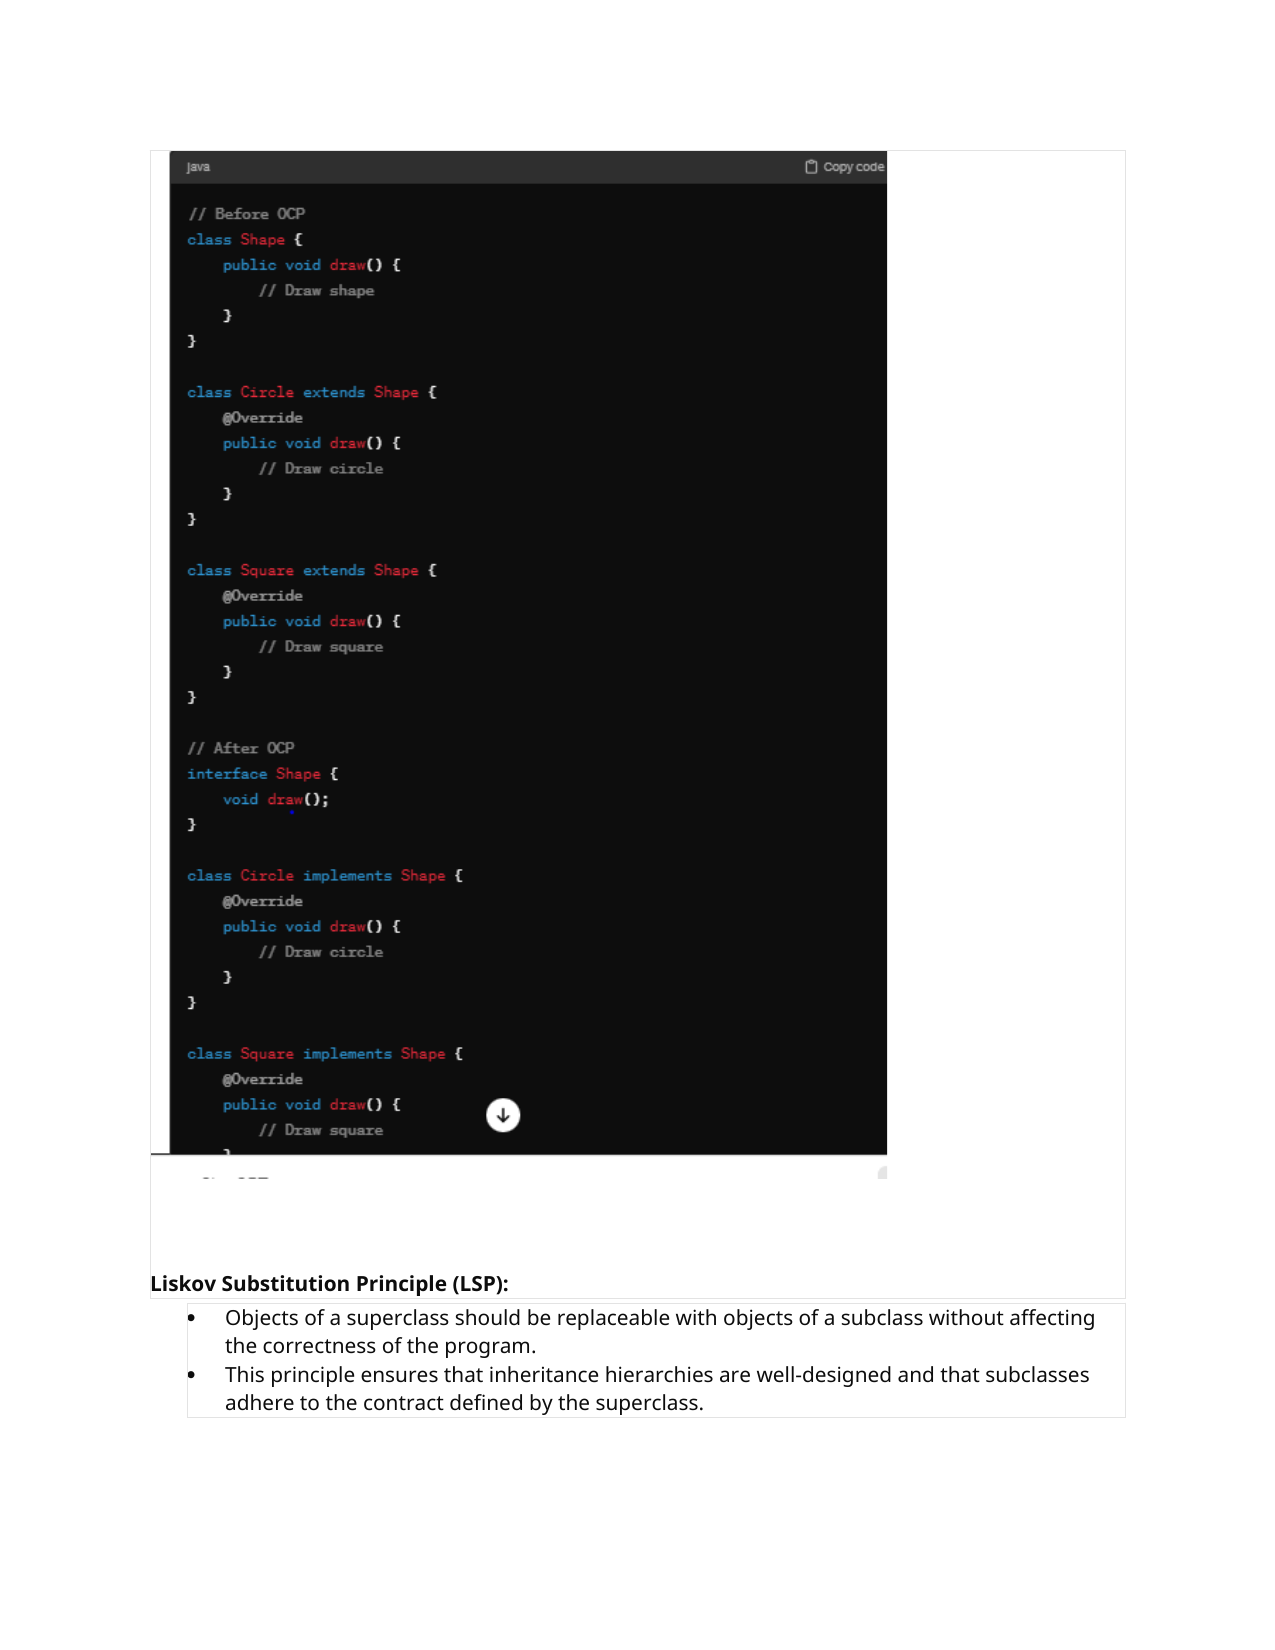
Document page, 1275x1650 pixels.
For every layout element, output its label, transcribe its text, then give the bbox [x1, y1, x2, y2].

subtitle Liskov Substitution Principle (LSP): [151, 1269, 1125, 1298]
picture [151, 151, 888, 1179]
list Objects of a superclass should be replaceable with objects of a subclass without affecting the correctness of the program. [188, 1304, 1125, 1359]
list This principle ensures that inheritance hierarchies are well-designed and that subclasses adhere to the contract defined by the superclass. [188, 1359, 1125, 1417]
